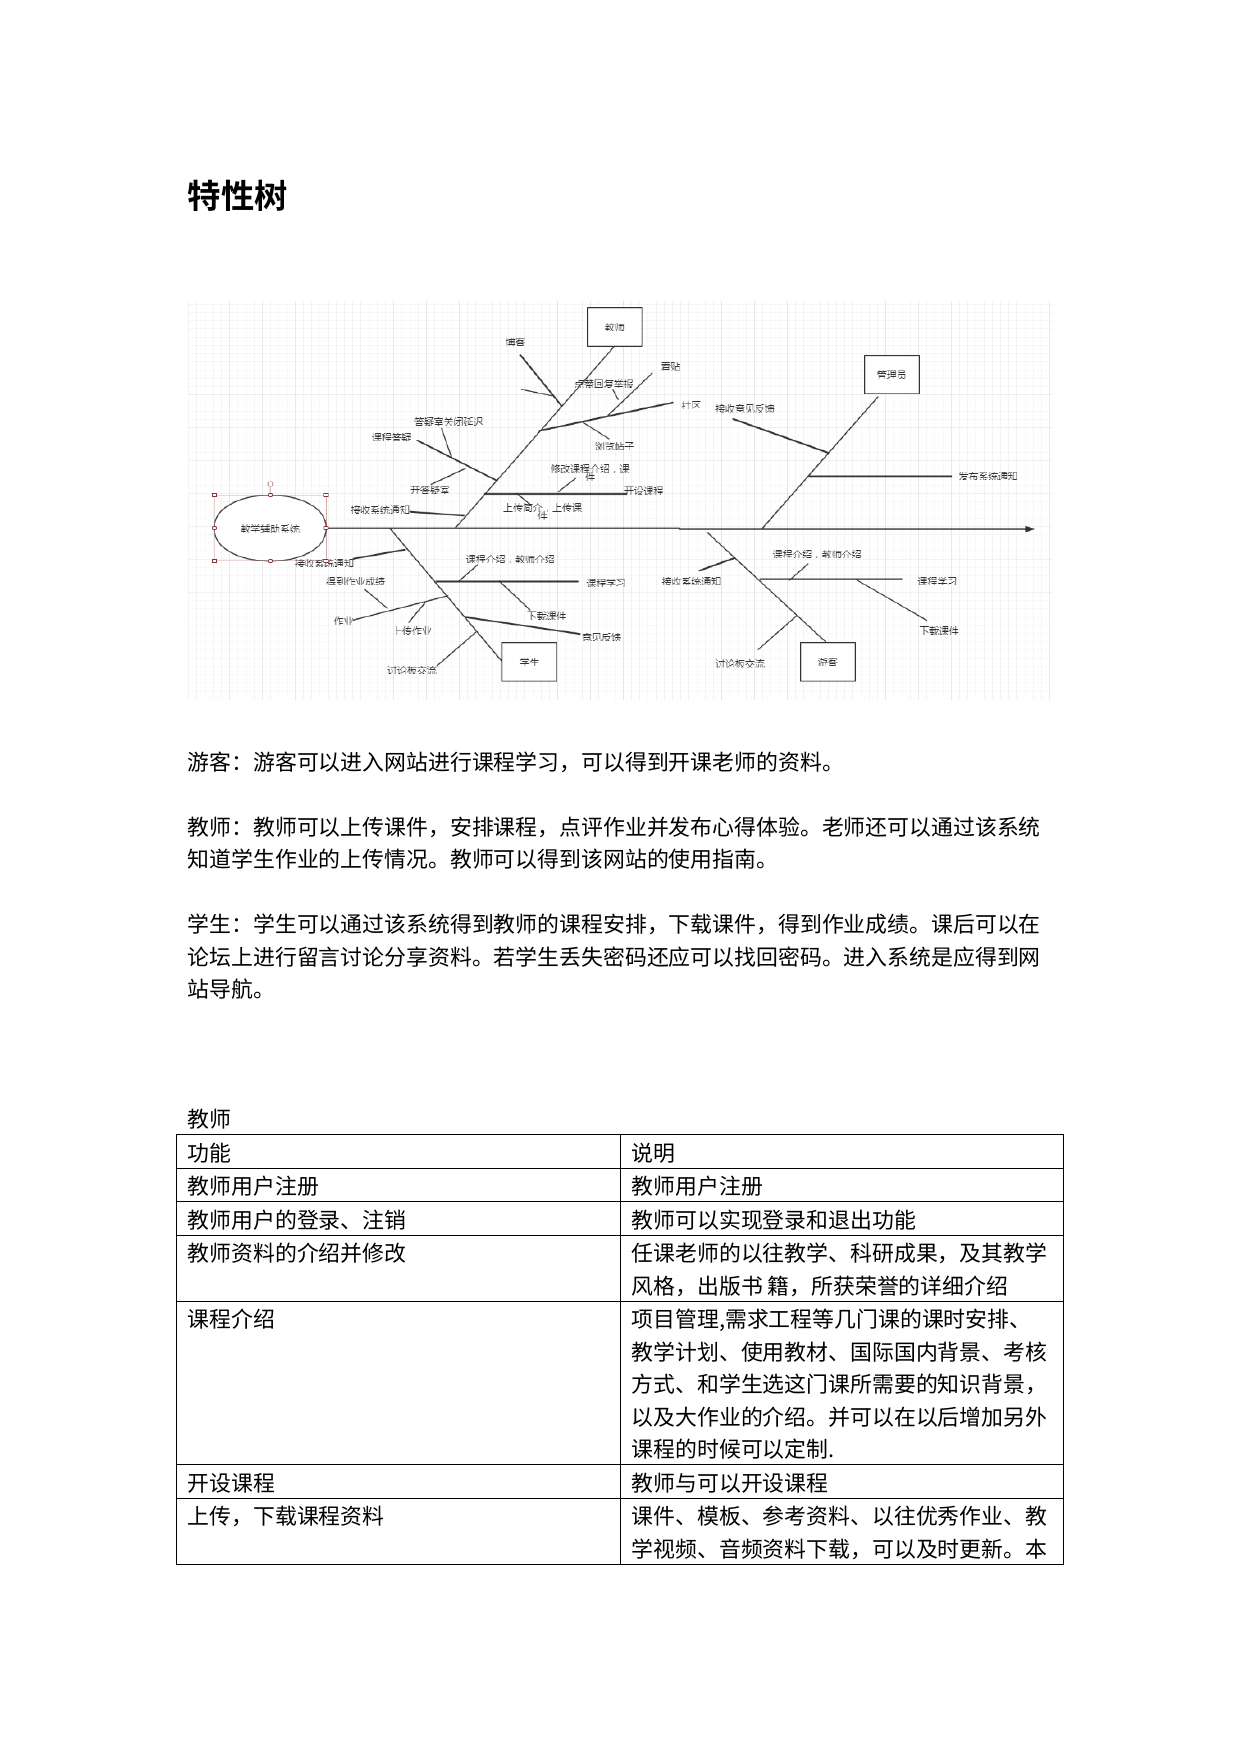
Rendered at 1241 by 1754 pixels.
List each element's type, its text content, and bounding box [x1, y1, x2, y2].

text 游客：游客可以进入网站进行课程学习，可以得到开课老师的资料。 [187, 744, 1053, 777]
picture [187, 301, 1053, 700]
table_header 说明 [621, 1135, 1063, 1168]
table_cell 项目管理,需求工程等几门课的课时安排、教学计划、使用教材、国际国内背景、考核方式、和学生选这门课所需要的知识背景，以及大作业的介绍。并可以在以后增加另外课程的时候可以定制. [621, 1302, 1063, 1464]
table_cell 教师用户注册 [177, 1169, 620, 1201]
text 学生：学生可以通过该系统得到教师的课程安排，下载课件，得到作业成绩。课后可以在论坛上进行留言讨论分享资料。若学生丢失密码还应可以找回密码。进入系统是应得到网站导航。 [187, 907, 1053, 1004]
subtitle 特性树 [187, 162, 1053, 227]
table_cell 教师用户注册 [621, 1169, 1063, 1201]
text 教师：教师可以上传课件，安排课程，点评作业并发布心得体验。老师还可以通过该系统知道学生作业的上传情况。教师可以得到该网站的使用指南。 [187, 809, 1053, 874]
text 教师 [187, 1102, 1053, 1134]
table_cell 课程介绍 [177, 1302, 620, 1464]
table_cell 任课老师的以往教学、科研成果，及其教学风格，出版书 籍，所获荣誉的详细介绍 [621, 1236, 1063, 1301]
table_cell 教师可以实现登录和退出功能 [621, 1202, 1063, 1235]
table_cell 上传，下载课程资料 [177, 1499, 620, 1564]
table_cell 开设课程 [177, 1465, 620, 1498]
table_header 功能 [177, 1135, 620, 1168]
table_cell 教师用户的登录、注销 [177, 1202, 620, 1235]
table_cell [621, 1499, 1063, 1564]
table_cell 教师资料的介绍并修改 [177, 1236, 620, 1301]
table_cell 教师与可以开设课程 [621, 1465, 1063, 1498]
